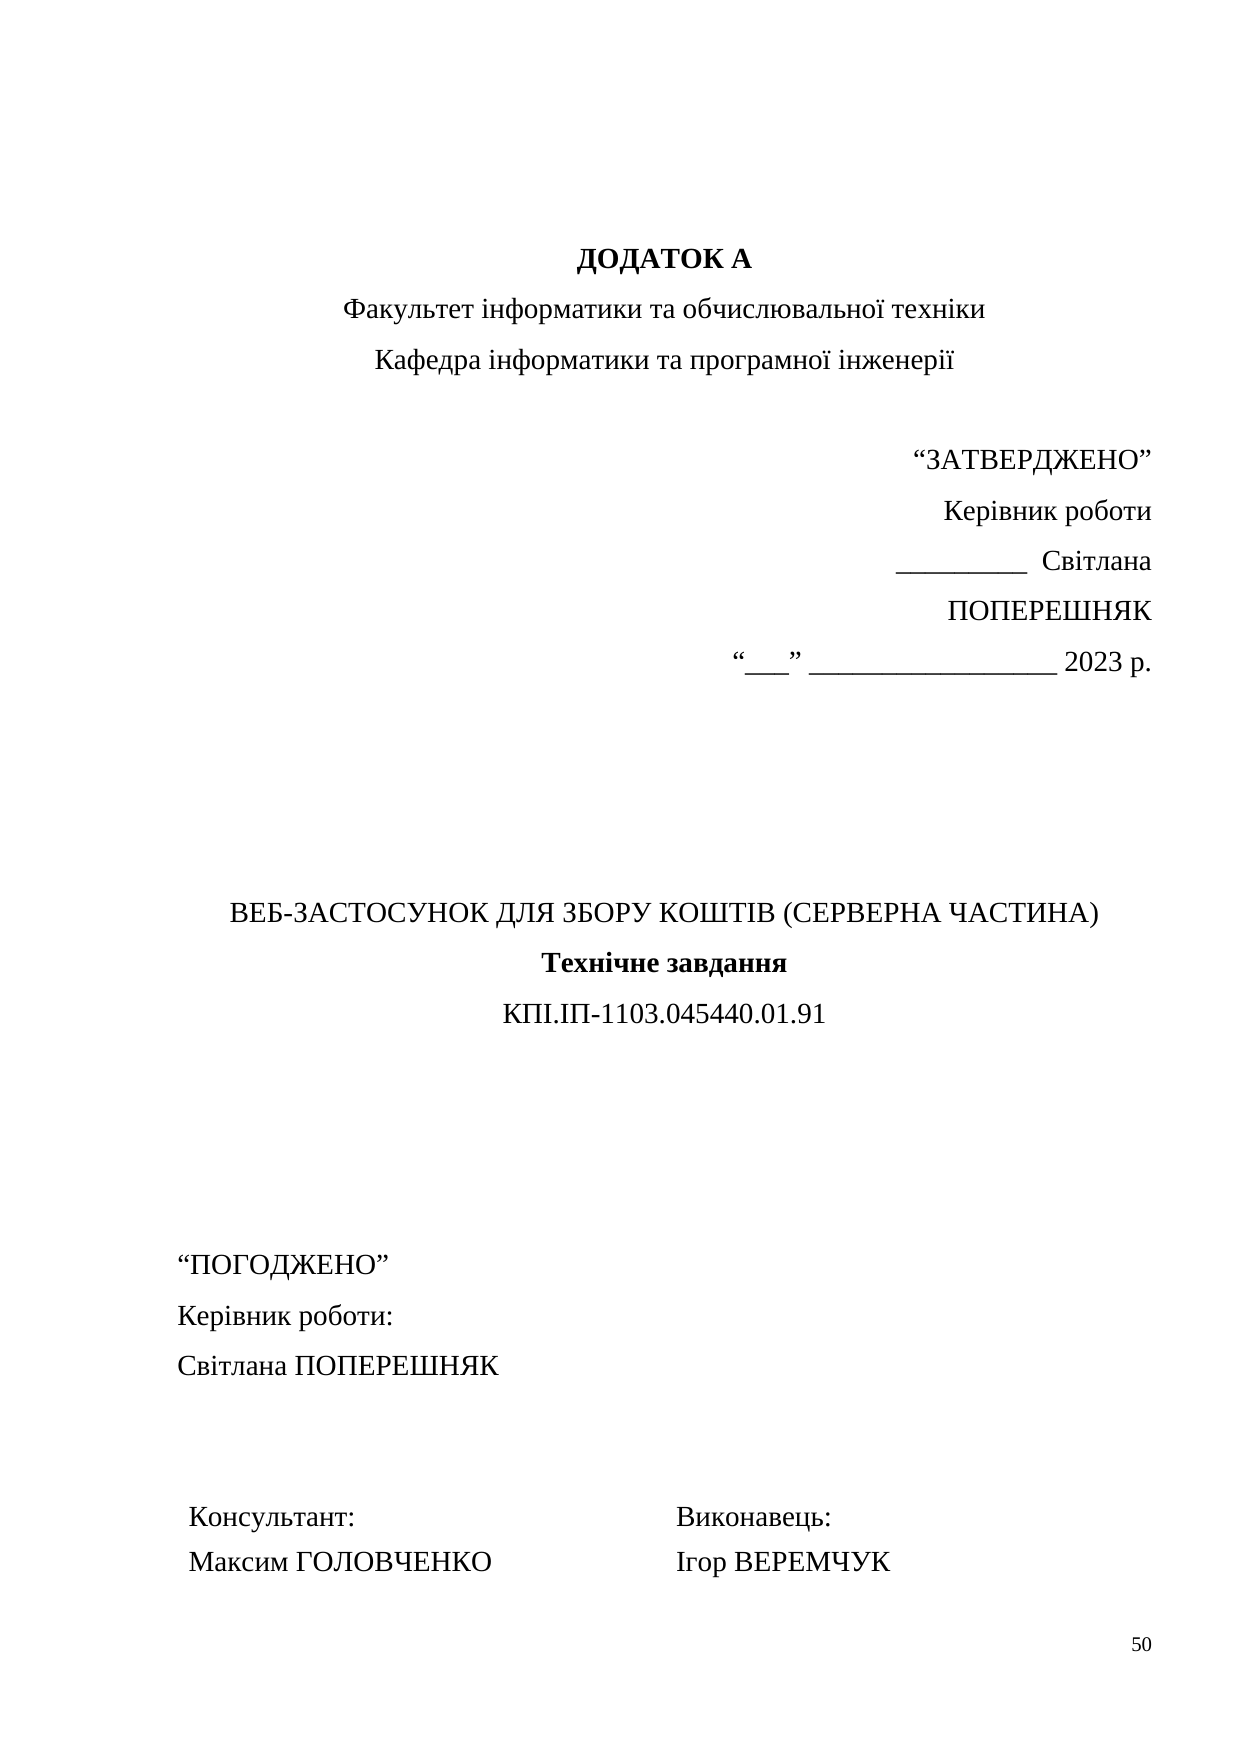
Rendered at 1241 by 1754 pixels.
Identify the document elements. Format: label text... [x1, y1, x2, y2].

text Факультет інформатики та обчислювальної техніки [177, 291, 1152, 325]
text КПІ.ІП-1103.045440.01.91 [177, 996, 1152, 1029]
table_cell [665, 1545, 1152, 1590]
text Керівник роботи: [177, 1298, 1152, 1331]
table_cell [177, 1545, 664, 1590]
text “ЗАТВЕРДЖЕНО” [708, 442, 1152, 476]
text _________ Світлана ПОПЕРЕШНЯК [708, 543, 1152, 627]
text “___” _________________ 2023 р. [708, 644, 1152, 677]
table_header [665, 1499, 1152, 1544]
text “ПОГОДЖЕНО” [177, 1247, 1152, 1281]
text ВЕБ-ЗАСТОСУНОК ДЛЯ ЗБОРУ КОШТІВ (СЕРВЕРНА ЧАСТИНА) [177, 895, 1152, 929]
text ДОДАТОК А [177, 241, 1152, 275]
text Технічне завдання [177, 946, 1152, 979]
text Керівник роботи [708, 493, 1152, 526]
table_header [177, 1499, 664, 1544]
text Кафедра інформатики та програмної інженерії [177, 342, 1152, 375]
text Світлана ПОПЕРЕШНЯК [177, 1348, 1152, 1382]
